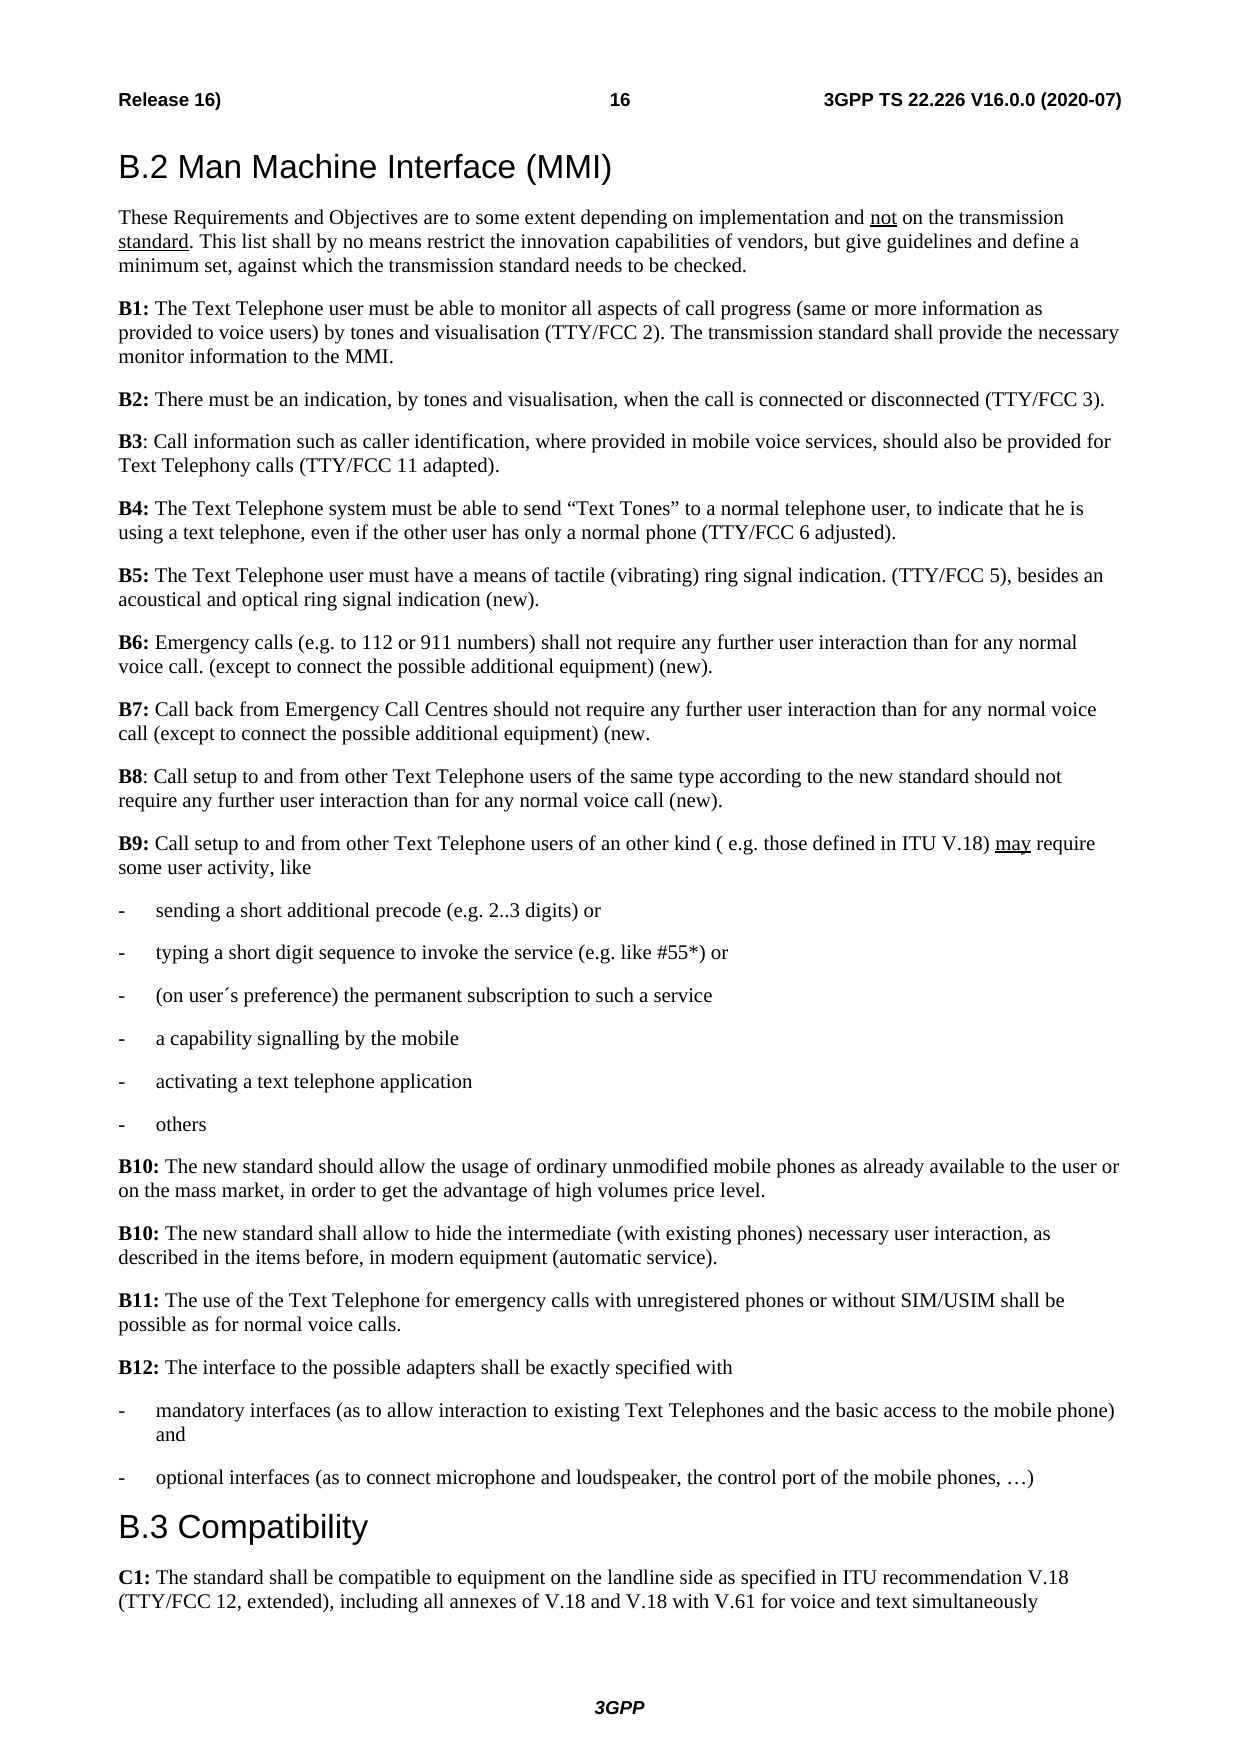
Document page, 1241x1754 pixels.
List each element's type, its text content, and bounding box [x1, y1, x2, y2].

text B6: Emergency calls (e.g. to 112 or 911 numbers) shall not require any further user interaction than for any normal voice call. (except to connect the possible additional equipment) (new). [118, 630, 1122, 678]
text B10: The new standard should allow the usage of ordinary unmodified mobile phones as already available to the user or on the mass market, in order to get the advantage of high volumes price level. [118, 1154, 1122, 1202]
text B3: Call information such as caller identification, where provided in mobile voice services, should also be provided for Text Telephony calls (TTY/FCC 11 adapted). [118, 429, 1122, 477]
text B2: There must be an indication, by tones and visualisation, when the call is connected or disconnected (TTY/FCC 3). [118, 387, 1122, 411]
text These Requirements and Objectives are to some extent depending on implementation and not on the transmission standard. This list shall by no means restrict the innovation capabilities of vendors, but give guidelines and define a minimum set, against which the transmission standard needs to be checked. [118, 205, 1122, 277]
list mandatory interfaces (as to allow interaction to existing Text Telephones and the basic access to the mobile phone) and [118, 1398, 1122, 1446]
subtitle B.2 Man Machine Interface (MMI) [118, 147, 1122, 186]
list (on user´s preference) the permanent subscription to such a service [118, 983, 1122, 1007]
text B8: Call setup to and from other Text Telephone users of the same type according to the new standard should not require any further user interaction than for any normal voice call (new). [118, 764, 1122, 812]
subtitle B.3 Compatibility [118, 1507, 1122, 1546]
text B9: Call setup to and from other Text Telephone users of an other kind ( e.g. those defined in ITU V.18) may require some user activity, like [118, 831, 1122, 879]
list optional interfaces (as to connect microphone and loudspeaker, the control port of the mobile phones, …) [118, 1465, 1122, 1489]
text B12: The interface to the possible adapters shall be exactly specified with [118, 1355, 1122, 1379]
text B5: The Text Telephone user must have a means of tactile (vibrating) ring signal indication. (TTY/FCC 5), besides an acoustical and optical ring signal indication (new). [118, 563, 1122, 611]
list typing a short digit sequence to invoke the service (e.g. like #55*) or [118, 940, 1122, 964]
text B4: The Text Telephone system must be able to send “Text Tones” to a normal telephone user, to indicate that he is using a text telephone, even if the other user has only a normal phone (TTY/FCC 6 adjusted). [118, 496, 1122, 544]
list activating a text telephone application [118, 1069, 1122, 1093]
text C1: The standard shall be compatible to equipment on the landline side as specified in ITU recommendation V.18 (TTY/FCC 12, extended), including all annexes of V.18 and V.18 with V.61 for voice and text simultaneously [118, 1565, 1122, 1613]
list a capability signalling by the mobile [118, 1026, 1122, 1050]
text B1: The Text Telephone user must be able to monitor all aspects of call progress (same or more information as provided to voice users) by tones and visualisation (TTY/FCC 2). The transmission standard shall provide the necessary monitor information to the MMI. [118, 296, 1122, 368]
list others [118, 1112, 1122, 1136]
text B11: The use of the Text Telephone for emergency calls with unregistered phones or without SIM/USIM shall be possible as for normal voice calls. [118, 1288, 1122, 1336]
text B10: The new standard shall allow to hide the intermediate (with existing phones) necessary user interaction, as described in the items before, in modern equipment (automatic service). [118, 1221, 1122, 1269]
text B7: Call back from Emergency Call Centres should not require any further user interaction than for any normal voice call (except to connect the possible additional equipment) (new. [118, 697, 1122, 745]
list sending a short additional precode (e.g. 2..3 digits) or [118, 897, 1122, 922]
